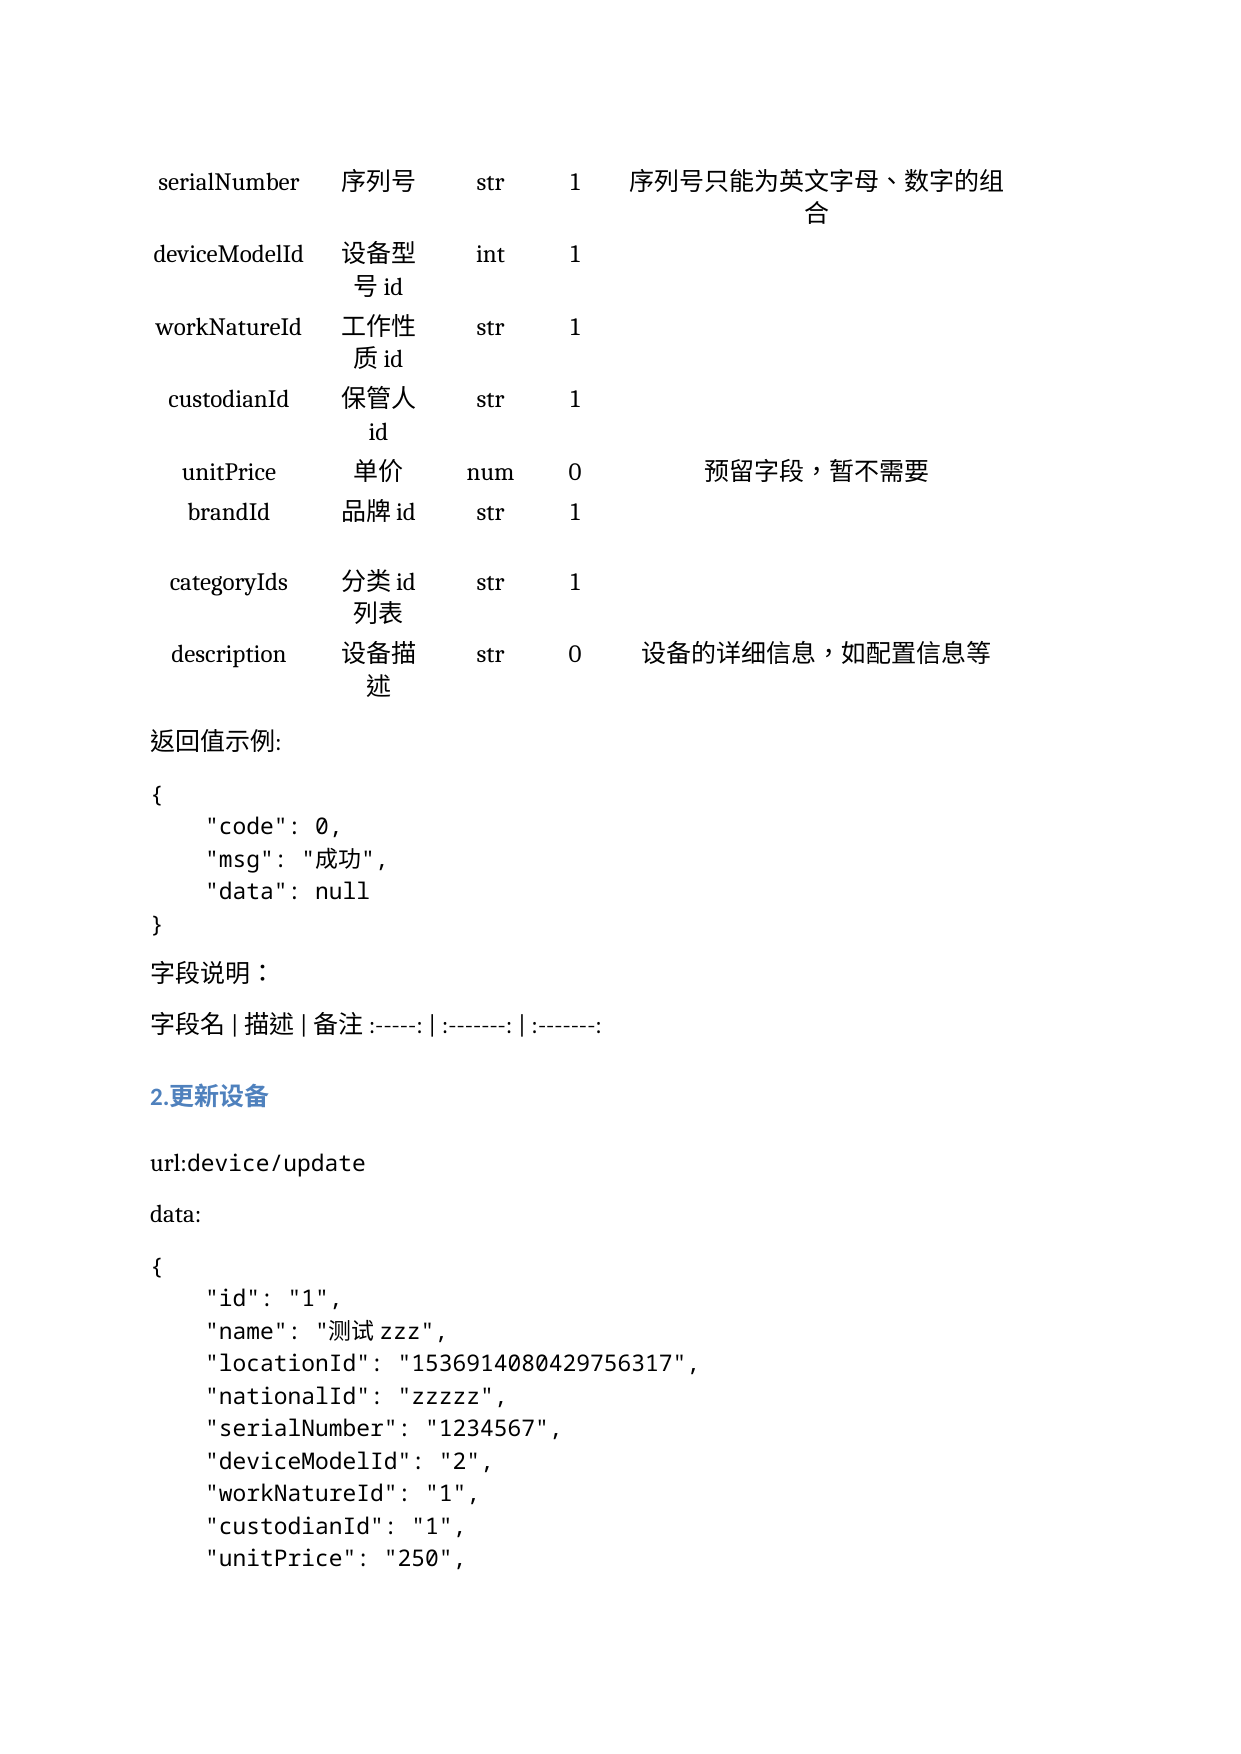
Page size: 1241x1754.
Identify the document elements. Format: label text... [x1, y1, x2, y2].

text data: [150, 1198, 1090, 1230]
table_cell 品牌id [319, 492, 438, 562]
table_cell str [438, 635, 543, 707]
table_cell categoryIds [139, 562, 319, 634]
table_cell custodianId [139, 380, 319, 452]
text url:device/update [150, 1147, 1090, 1179]
table_cell str [438, 492, 543, 562]
table_cell 序列号 [319, 162, 438, 234]
table_cell 预留字段，暂不需要 [607, 452, 1026, 492]
text 字段名 | 描述 | 备注 :-----: | :-------: | :-------: [150, 1009, 1090, 1042]
table_cell 保管人id [319, 380, 438, 452]
table_cell 0 [543, 635, 607, 707]
table_cell num [438, 452, 543, 492]
table_cell unitPrice [139, 452, 319, 492]
table_cell serialNumber [139, 162, 319, 234]
table_cell workNatureId [139, 307, 319, 379]
table_cell 1 [543, 307, 607, 379]
table_cell 工作性质id [319, 307, 438, 379]
table_cell str [438, 562, 543, 634]
table_cell 1 [543, 380, 607, 452]
table_cell 分类id列表 [319, 562, 438, 634]
text { "code": 0, "msg": "成功", "data": null } [150, 777, 1090, 939]
table_cell 单价 [319, 452, 438, 492]
table_cell str [438, 307, 543, 379]
table_cell 1 [543, 562, 607, 634]
table_cell deviceModelId [139, 235, 319, 307]
table_cell 设备描述 [319, 635, 438, 707]
table_cell str [438, 380, 543, 452]
table_cell 0 [543, 452, 607, 492]
table_cell 序列号只能为英文字母、数字的组合 [607, 162, 1026, 234]
table_cell 设备的详细信息，如配置信息等 [607, 635, 1026, 707]
table_cell brandId [139, 492, 319, 562]
table_cell 设备型号id [319, 235, 438, 307]
table_cell int [438, 235, 543, 307]
text 返回值示例: [150, 726, 1090, 758]
table_cell description [139, 635, 319, 707]
table_cell 1 [543, 162, 607, 234]
subtitle 2.更新设备 [150, 1063, 1090, 1128]
table_cell str [438, 162, 543, 234]
table_cell 1 [543, 235, 607, 307]
table_cell 1 [543, 492, 607, 562]
text 字段说明： [150, 958, 1090, 991]
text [150, 1249, 1090, 1574]
